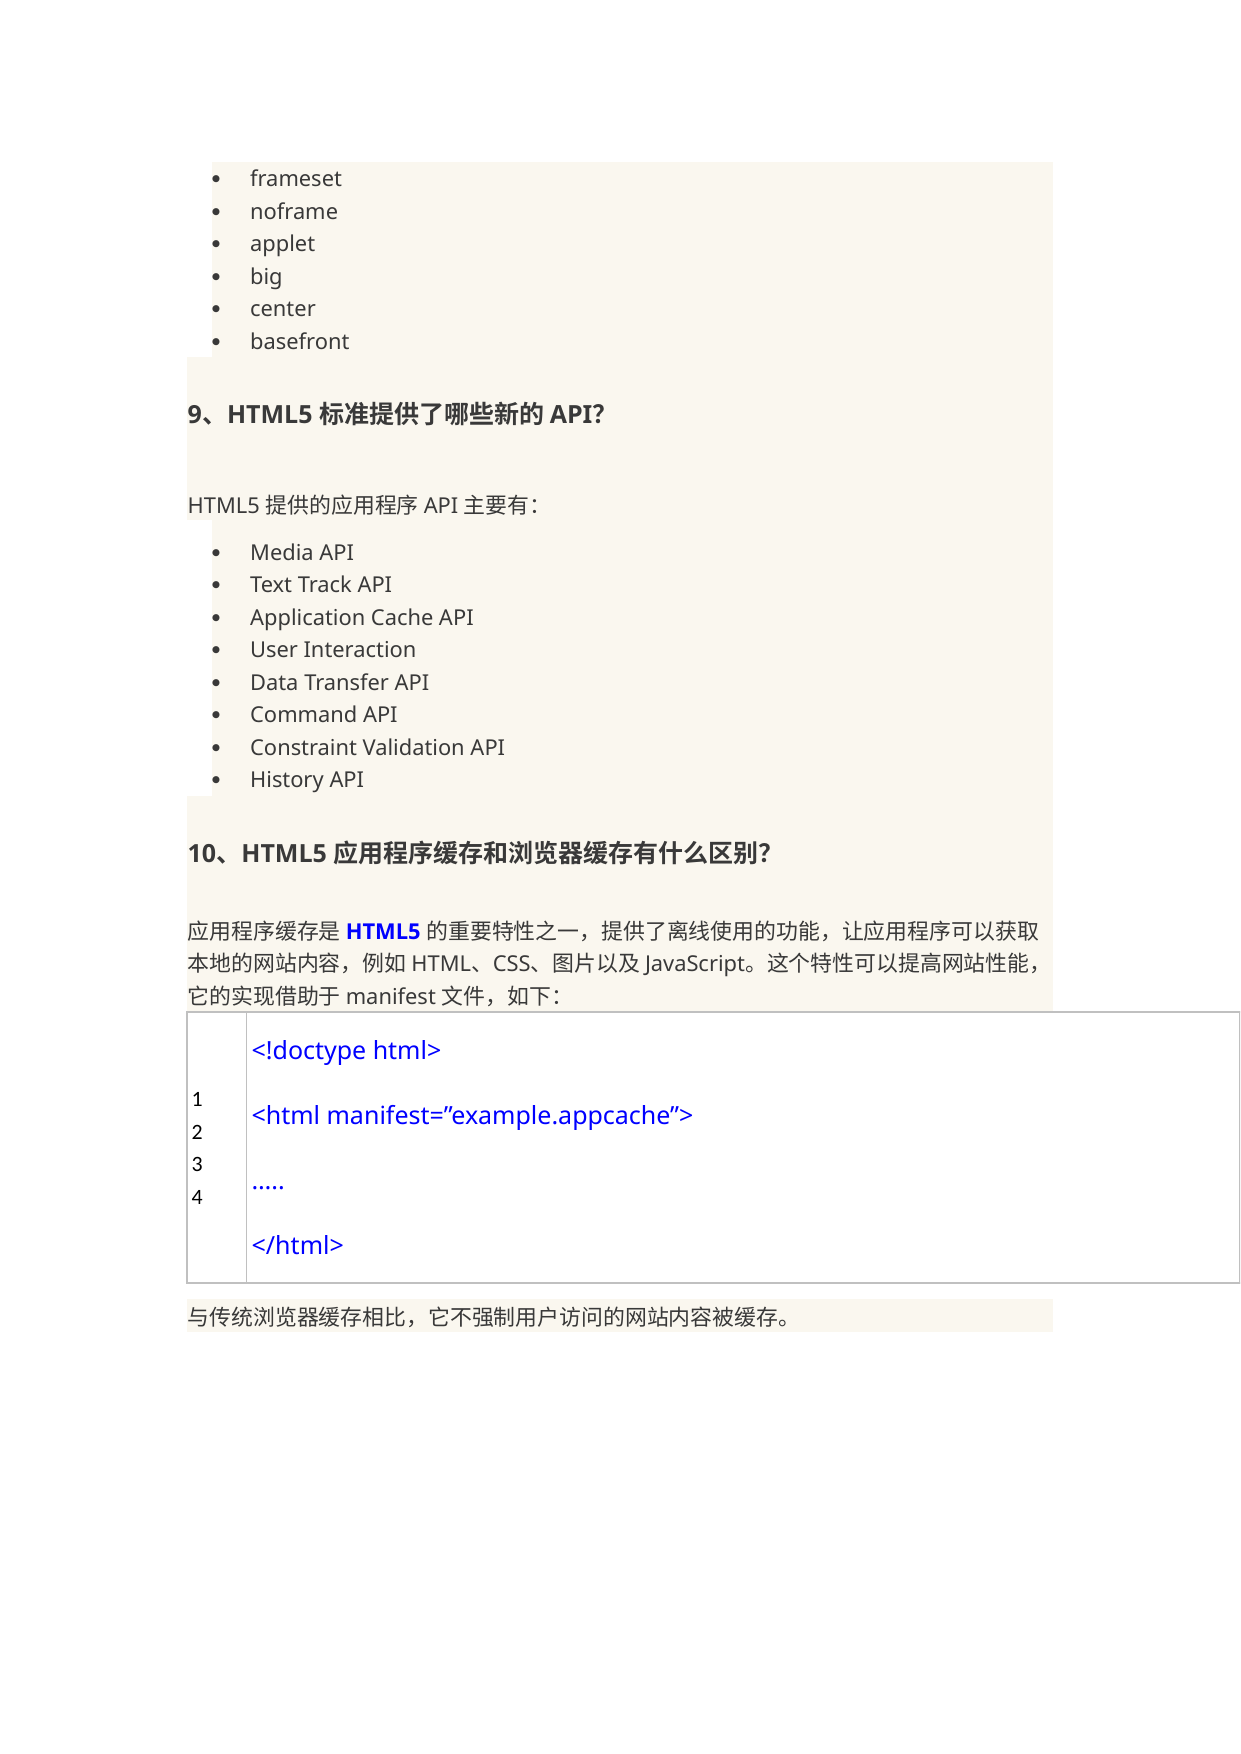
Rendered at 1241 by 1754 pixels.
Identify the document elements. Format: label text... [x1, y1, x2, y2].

table_header 1 2 3 4 [188, 1013, 246, 1282]
list Application Cache API [212, 601, 1053, 633]
list Media API [212, 536, 1053, 568]
list Data Transfer API [212, 666, 1053, 698]
table_header <!doctype html> <html manifest=”example.appcache”> ….. </html> [247, 1013, 1239, 1282]
text HTML5 提供的应用程序 API 主要有： [187, 487, 1053, 520]
list frameset [212, 162, 1053, 194]
list center [212, 292, 1053, 324]
list Command API [212, 698, 1053, 731]
list big [212, 259, 1053, 292]
subtitle 9、HTML5 标准提供了哪些新的 API？ [187, 380, 1053, 445]
list basefront [212, 324, 1053, 357]
text 应用程序缓存是 HTML5 的重要特性之一，提供了离线使用的功能，让应用程序可以获取本地的网站内容，例如 HTML、CSS、图片以及 JavaScript。这个特性可以提高网站性能，它的实现借助于 manifest 文件，如下： [187, 914, 1053, 1011]
text 与传统浏览器缓存相比，它不强制用户访问的网站内容被缓存。 [187, 1299, 1053, 1332]
subtitle 10、HTML5 应用程序缓存和浏览器缓存有什么区别？ [187, 819, 1053, 884]
list History API [212, 763, 1053, 796]
list Text Track API [212, 568, 1053, 601]
list noframe [212, 194, 1053, 227]
list User Interaction [212, 633, 1053, 666]
list Constraint Validation API [212, 731, 1053, 763]
list applet [212, 227, 1053, 259]
